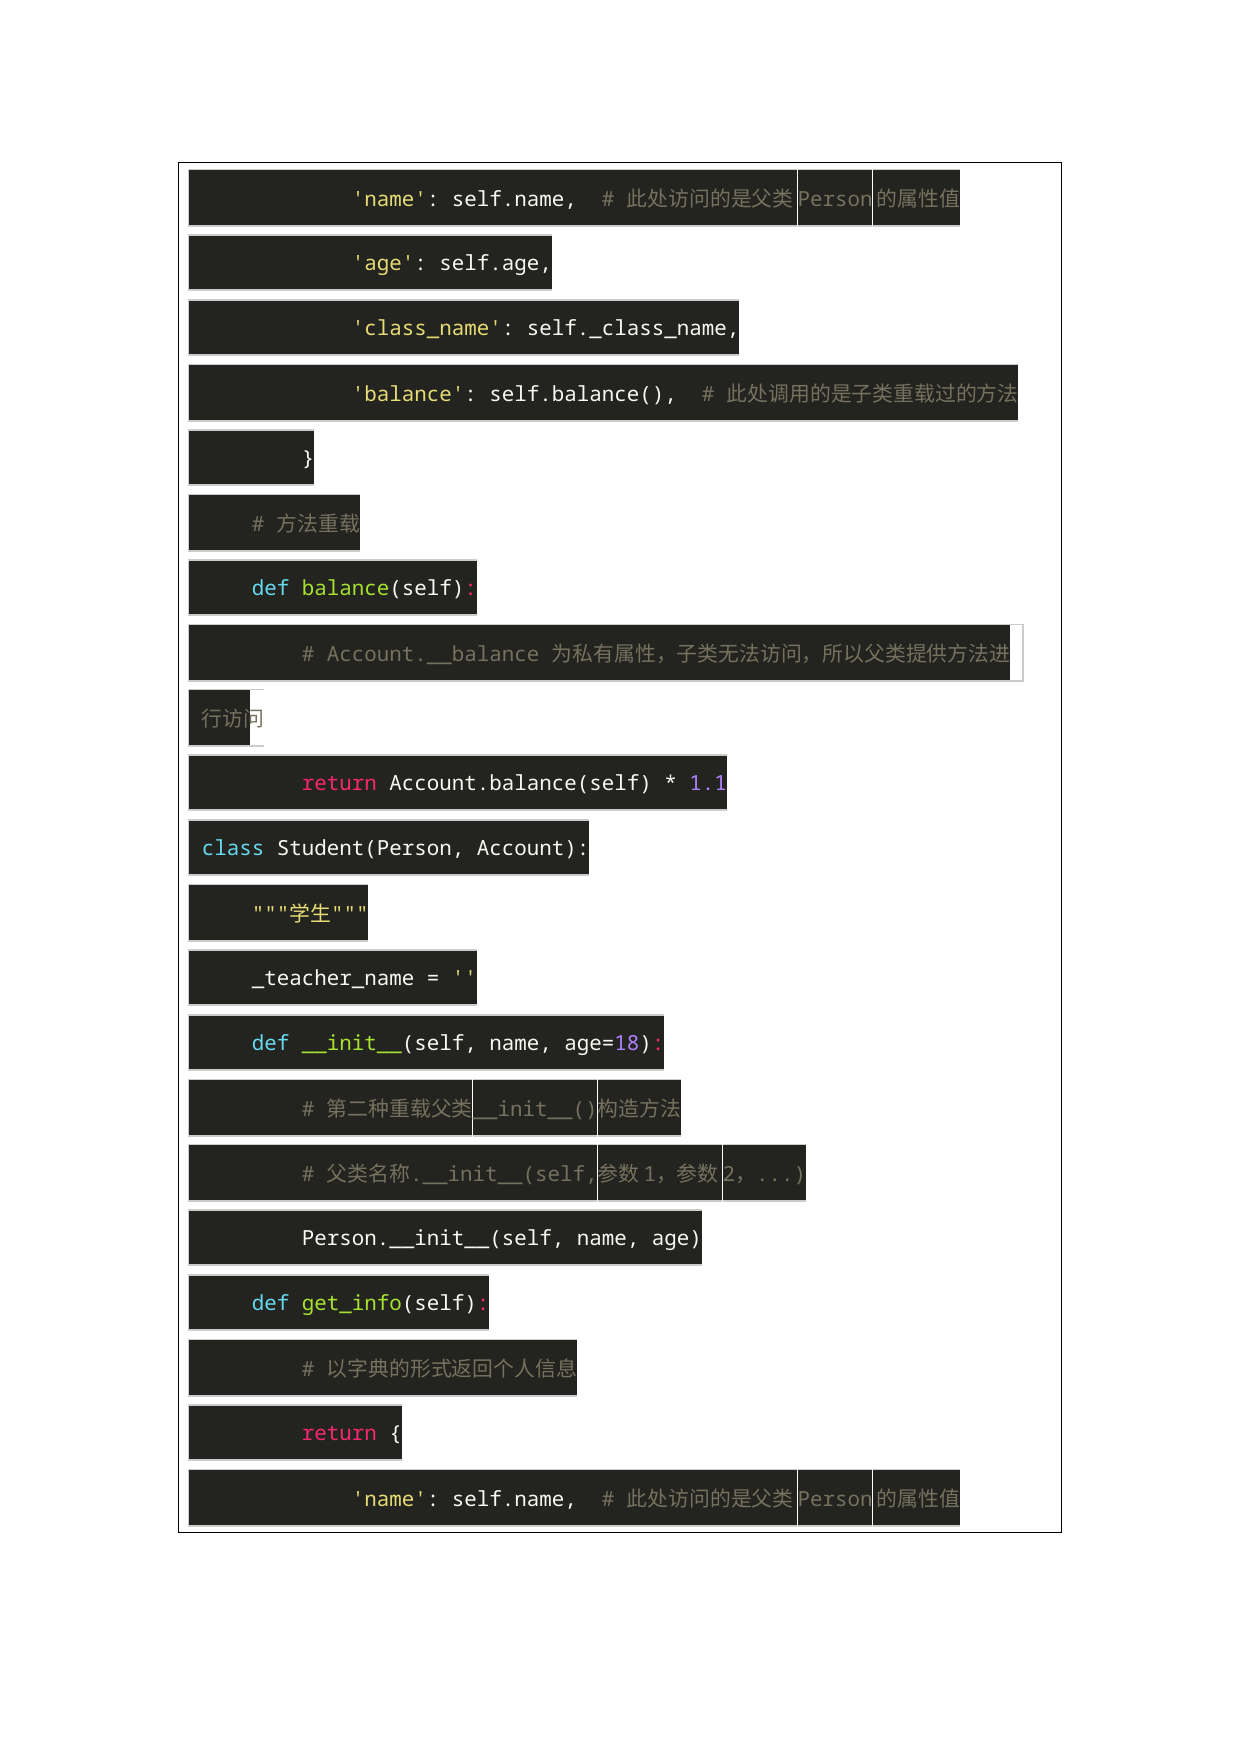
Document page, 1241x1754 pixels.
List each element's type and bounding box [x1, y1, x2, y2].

text [179, 163, 1061, 1532]
